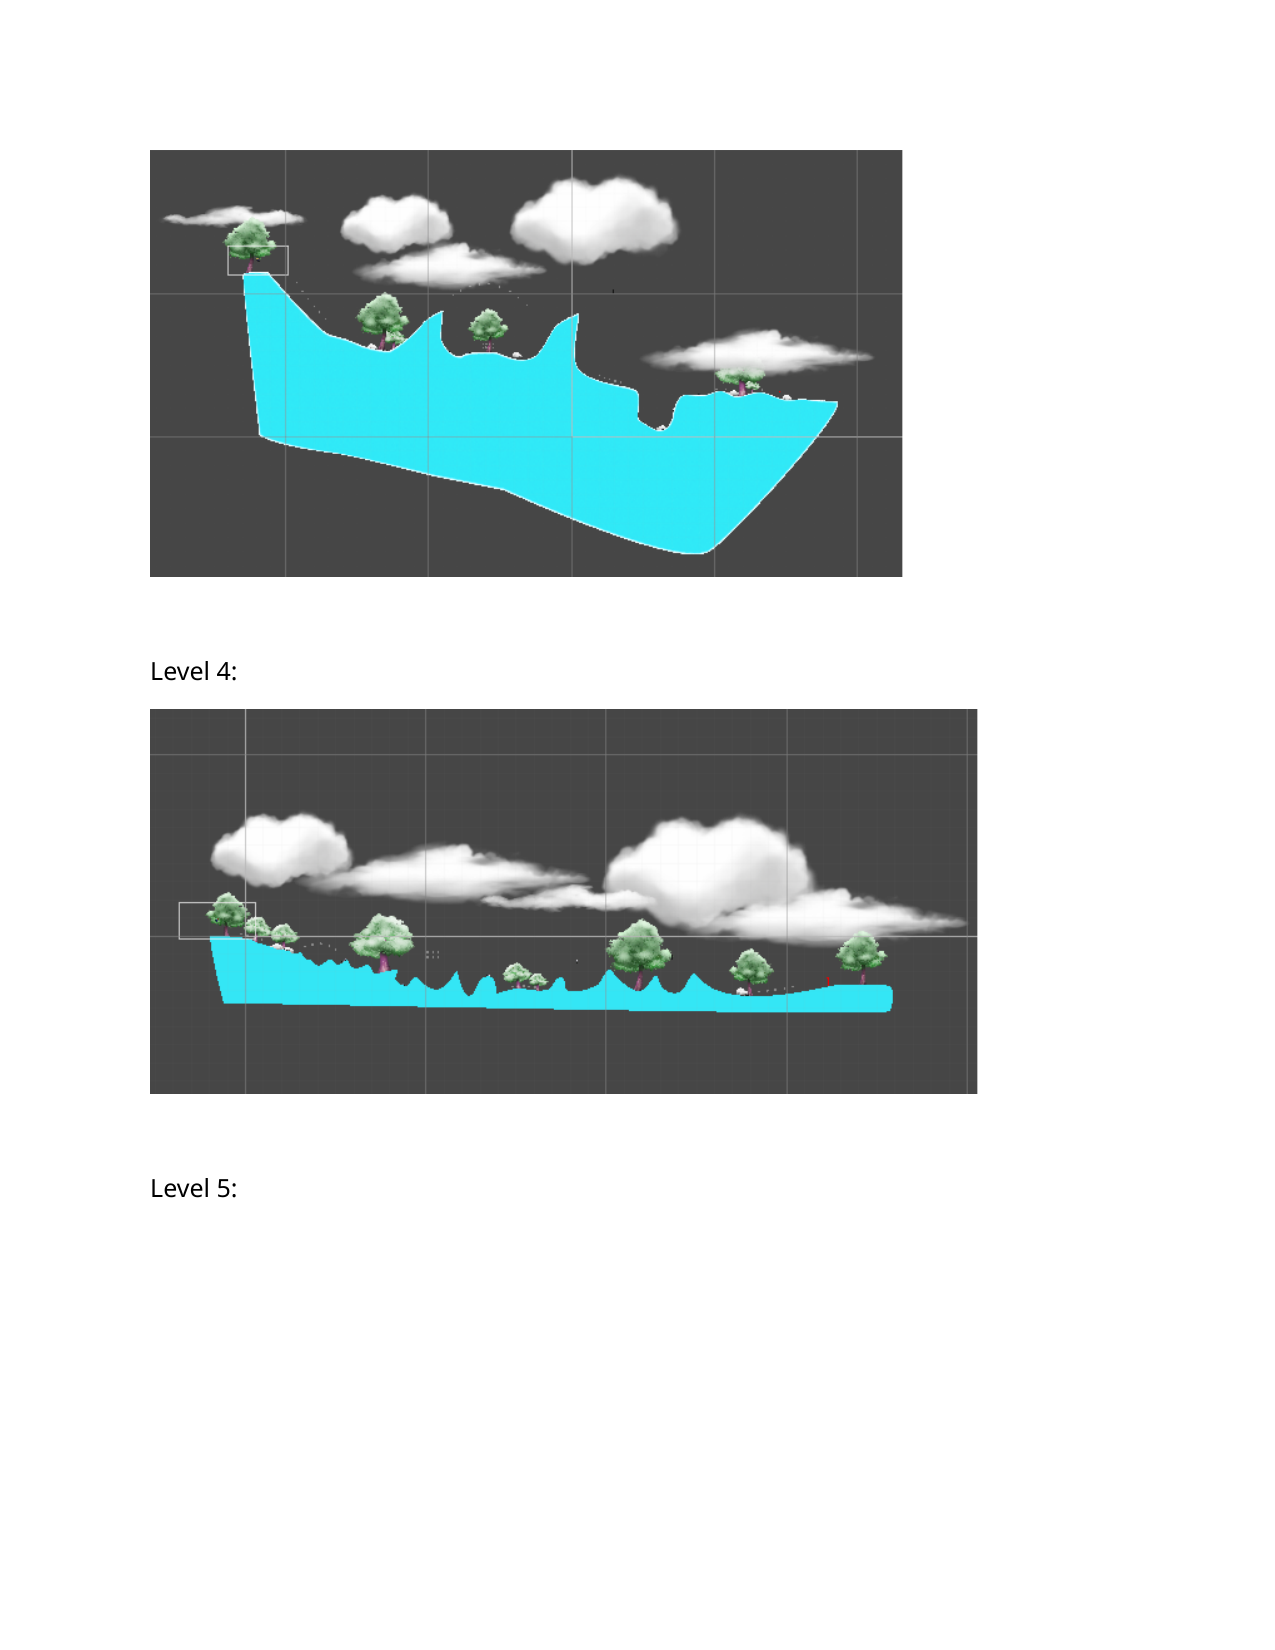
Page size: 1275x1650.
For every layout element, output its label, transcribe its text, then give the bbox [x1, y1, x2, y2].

text Level 4: [150, 654, 1125, 688]
picture [150, 150, 903, 577]
picture [150, 709, 978, 1094]
text Level 5: [150, 1171, 1125, 1205]
